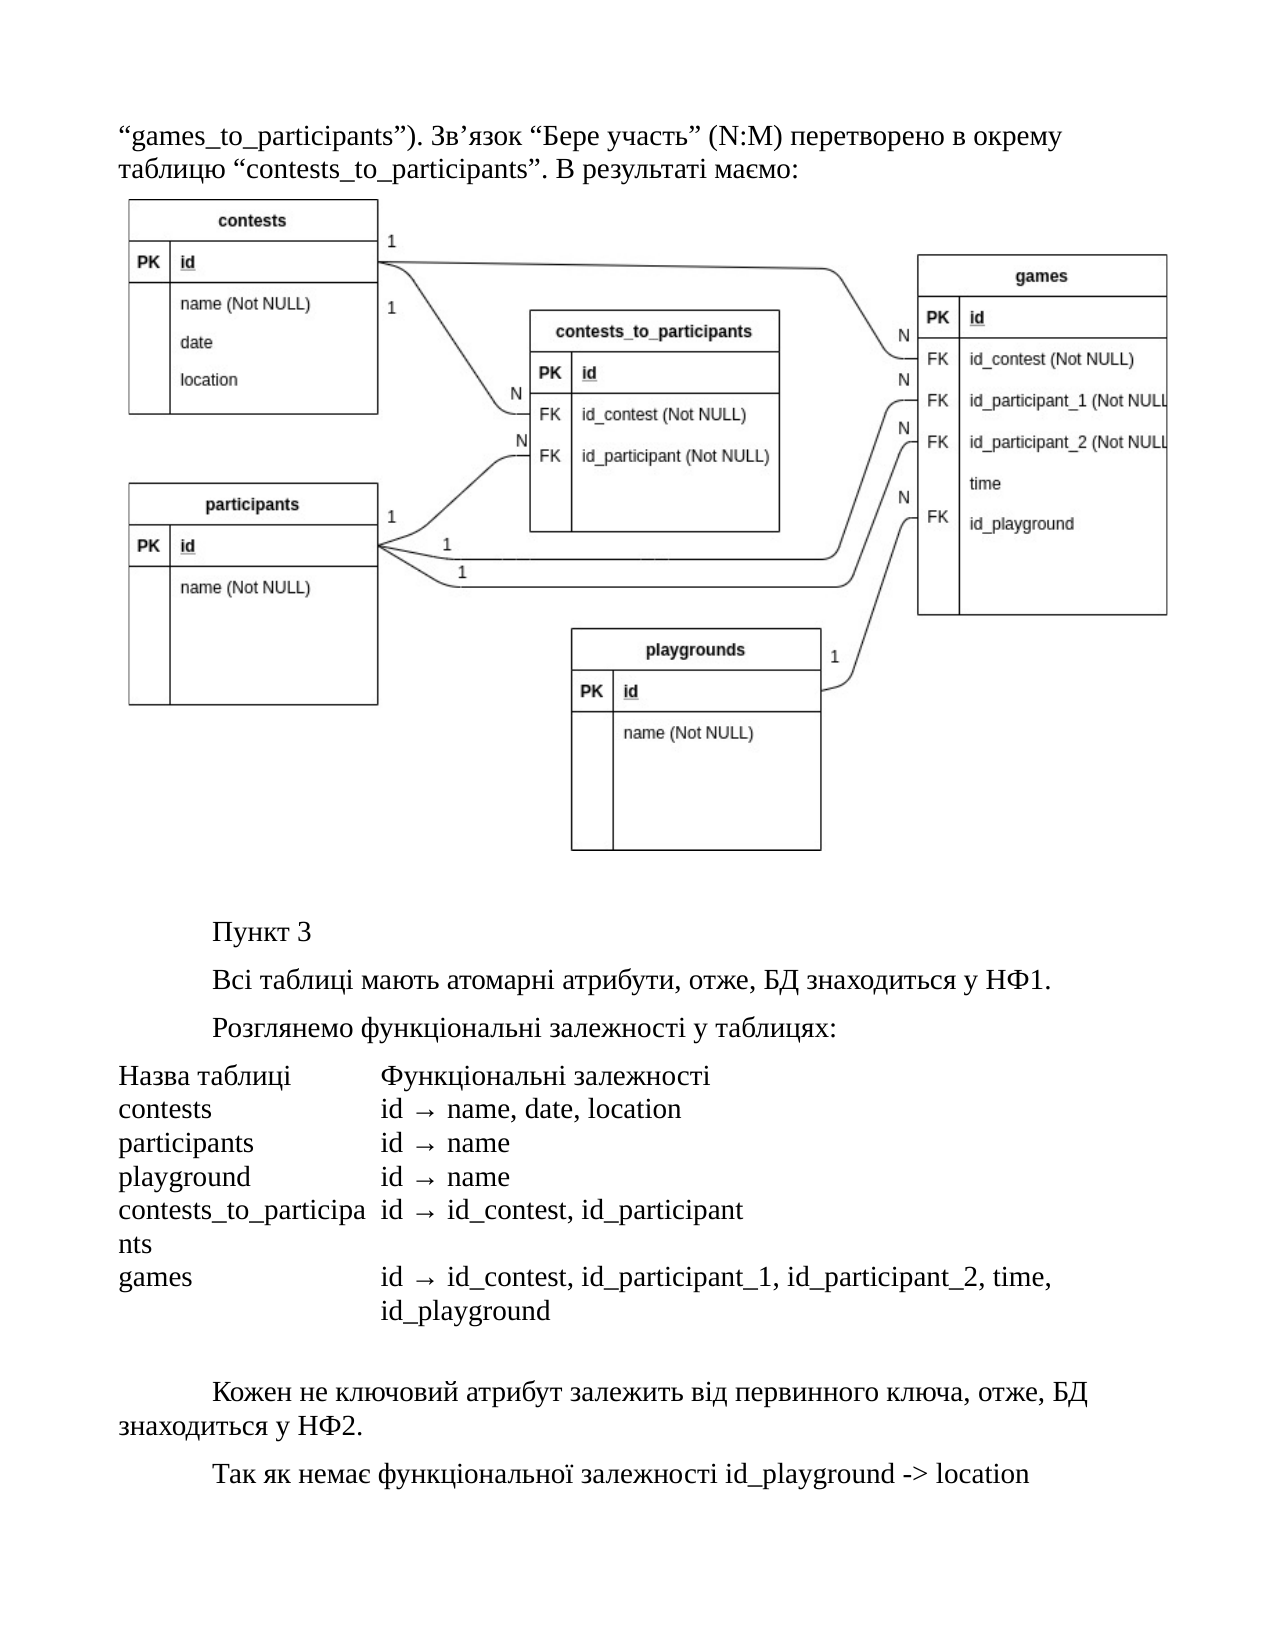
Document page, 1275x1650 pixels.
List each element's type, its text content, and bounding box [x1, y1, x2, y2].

table_cell games [118, 1259, 380, 1326]
text Всі таблиці мають атомарні атрибути, отже, БД знаходиться у НФ1. [118, 962, 1157, 995]
table_header Назва таблиці [118, 1058, 380, 1092]
text Розглянемо функціональні залежності у таблицях: [118, 1010, 1157, 1043]
table_header Функціональні залежності [380, 1058, 1158, 1092]
table_cell contests_to_participants [118, 1192, 380, 1259]
table_cell playground [118, 1159, 380, 1192]
table_cell id → name, date, location [380, 1092, 1158, 1125]
table_cell id → name [380, 1125, 1158, 1159]
table_cell contests [118, 1092, 380, 1125]
table_cell participants [118, 1125, 380, 1159]
table_cell id → id_contest, id_participant_1, id_participant_2, time, id_playground [380, 1259, 1158, 1326]
table_cell id → id_contest, id_participant [380, 1192, 1158, 1259]
picture [128, 199, 1168, 851]
text Пункт 3 [118, 914, 1157, 947]
table_cell id → name [380, 1159, 1158, 1192]
text Кожен не ключовий атрибут залежить від первинного ключа, отже, БД знаходиться у НФ2. [118, 1374, 1157, 1442]
text Так як немає функціональної залежності id_playground -> location [118, 1456, 1157, 1490]
